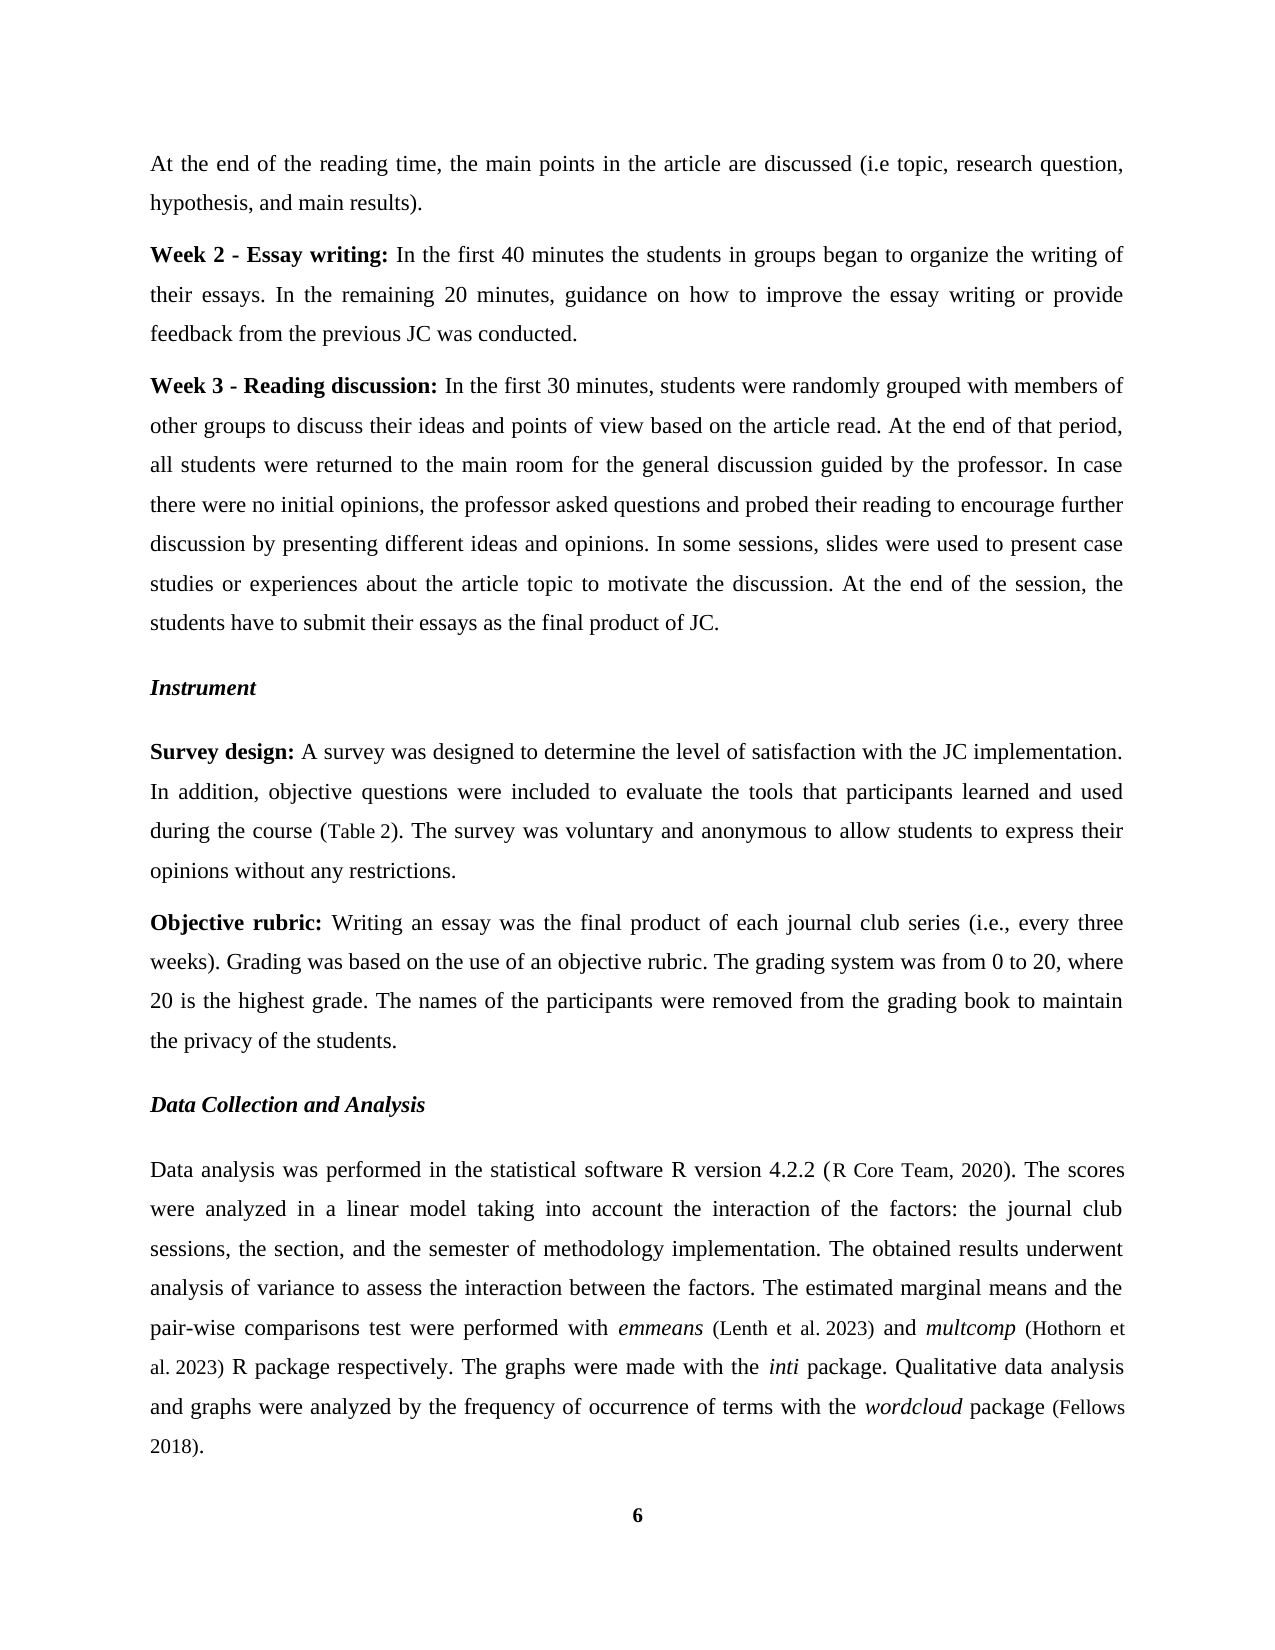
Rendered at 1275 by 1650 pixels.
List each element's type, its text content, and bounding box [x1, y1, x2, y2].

text Objective rubric: Writing an essay was the final product of each journal club series (i.e., every three weeks). Grading was based on the use of an objective rubric. The grading system was from 0 to 20, where 20 is the highest grade. The names of the participants were removed from the grading book to maintain the privacy of the students. [150, 909, 1125, 1053]
subtitle Instrument [150, 674, 1125, 700]
text Data analysis was performed in the statistical software R version 4.2.2 (R Core Team, 2020). The scores were analyzed in a linear model taking into account the interaction of the factors: the journal club sessions, the section, and the semester of methodology implementation. The obtained results underwent analysis of variance to assess the interaction between the factors. The estimated marginal means and the pair-wise comparisons test were performed with emmeans (Lenth et al. 2023) and multcomp (Hothorn et al. 2023) R package respectively. The graphs were made with the inti package. Qualitative data analysis and graphs were analyzed by the frequency of occurrence of terms with the wordcloud package (Fellows 2018). [150, 1156, 1125, 1459]
text Week 2 - Essay writing: In the first 40 minutes the students in groups began to organize the writing of their essays. In the remaining 20 minutes, guidance on how to improve the essay writing or provide feedback from the previous JC was conducted. [150, 241, 1125, 347]
text Survey design: A survey was designed to determine the level of satisfaction with the JC implementation. In addition, objective questions were included to evaluate the tools that participants learned and used during the course (Table 2). The survey was voluntary and anonymous to allow students to express their opinions without any restrictions. [150, 738, 1125, 883]
subtitle Data Collection and Analysis [150, 1092, 1125, 1118]
text Week 3 - Reading discussion: In the first 30 minutes, students were randomly grouped with members of other groups to discuss their ideas and points of view based on the article read. At the end of that period, all students were returned to the main room for the general discussion guided by the professor. In case there were no initial opinions, the professor asked questions and probed their reading to encourage further discussion by presenting different ideas and opinions. In some sessions, slides were used to present case studies or experiences about the article topic to motivate the discussion. At the end of the session, the students have to submit their essays as the final product of JC. [150, 372, 1125, 636]
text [150, 150, 1125, 216]
